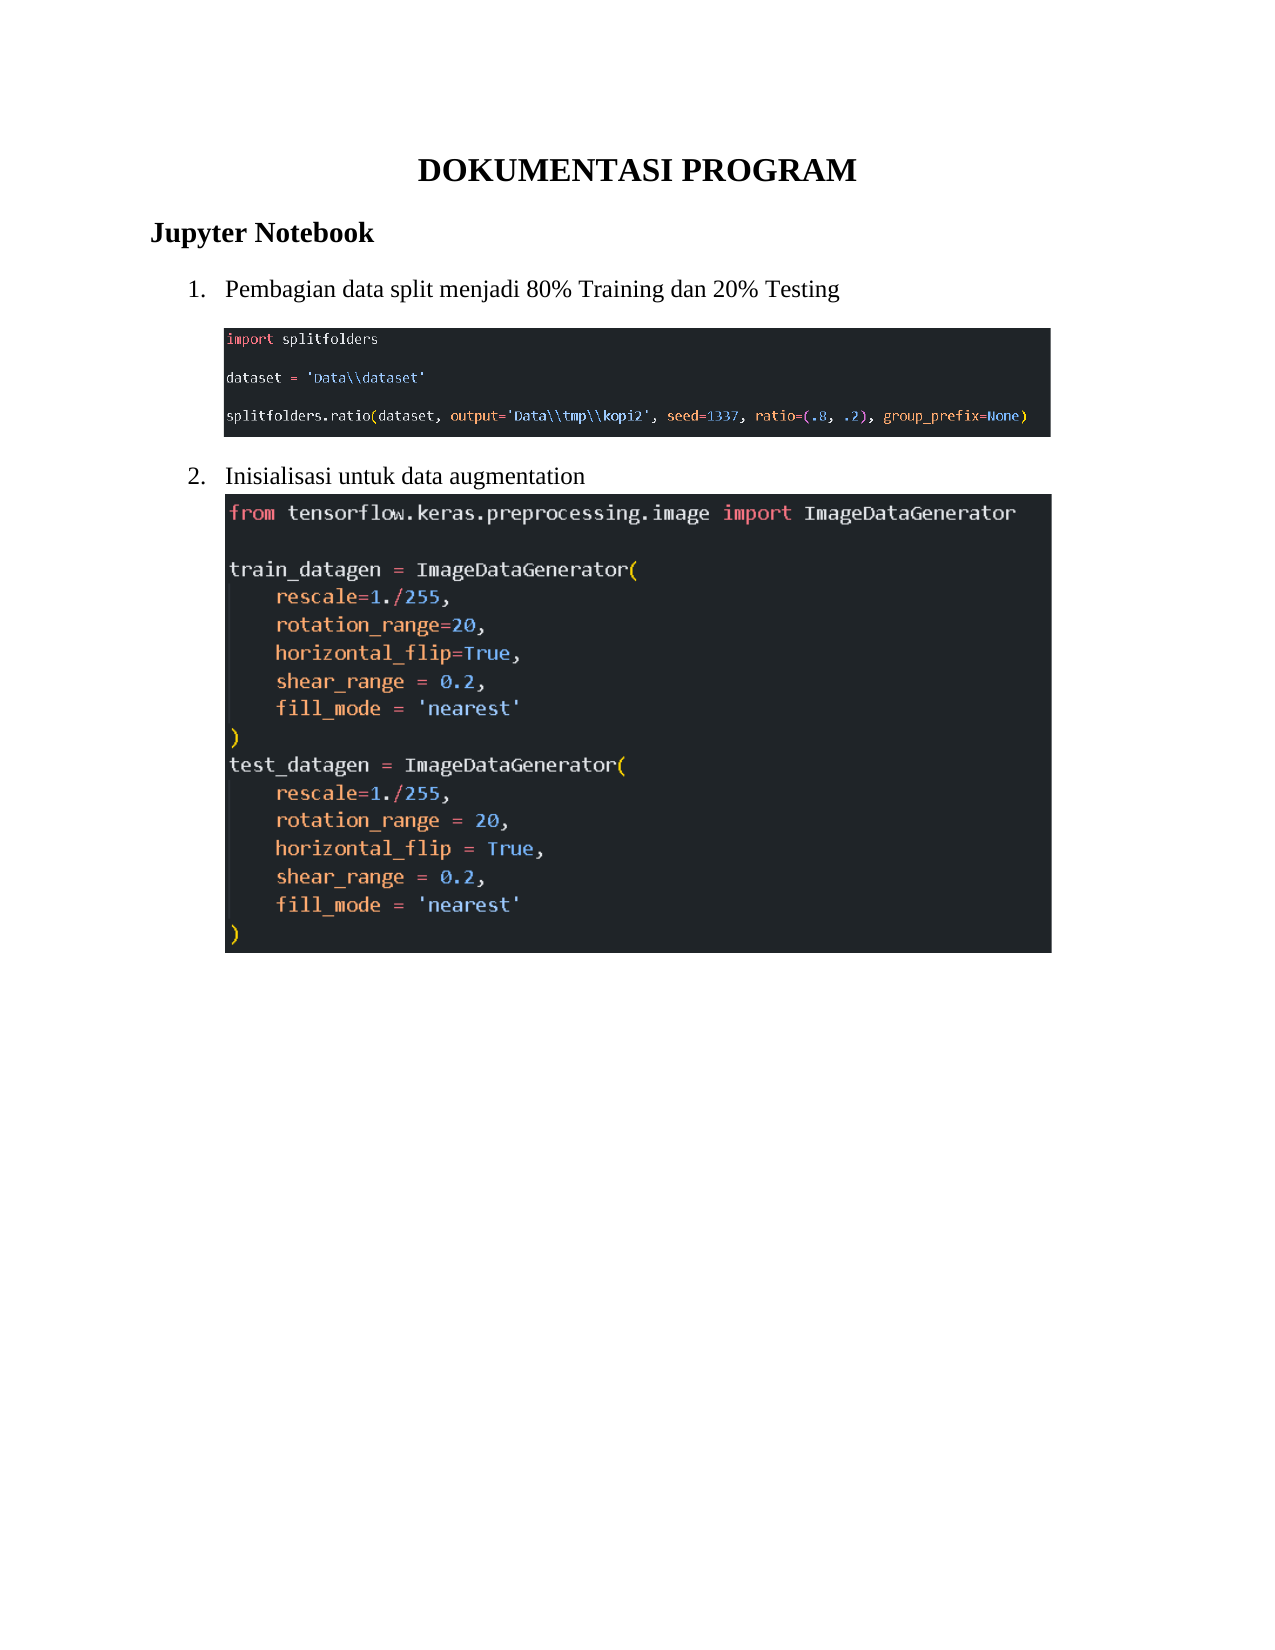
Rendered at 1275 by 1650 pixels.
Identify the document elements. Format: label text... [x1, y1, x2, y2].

picture [225, 494, 1052, 953]
text DOKUMENTASI PROGRAM [150, 150, 1125, 188]
text Jupyter Notebook [150, 215, 1125, 248]
list Pembagian data split menjadi 80% Training dan 20% Testing [187, 274, 1125, 303]
picture [223, 328, 1051, 437]
list Inisialisasi untuk data augmentation [187, 461, 1125, 490]
